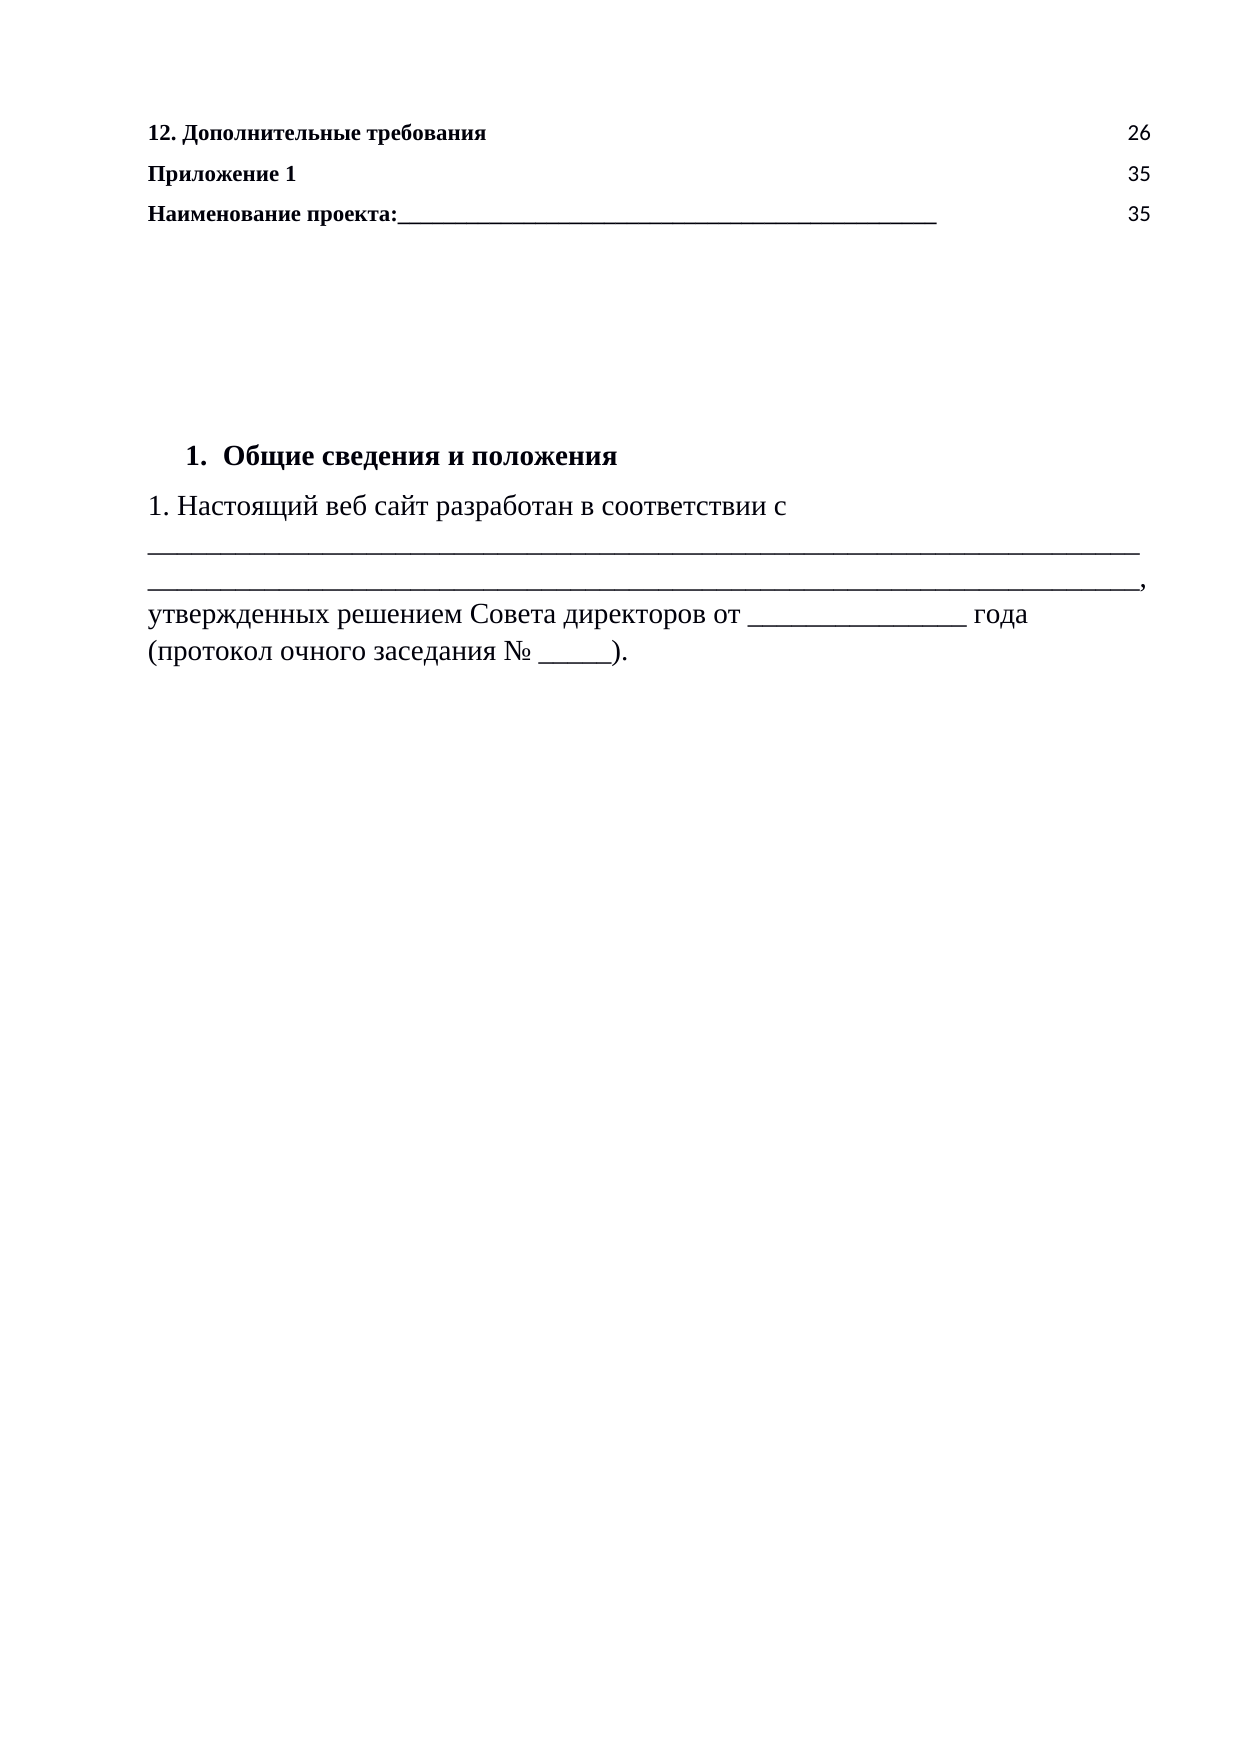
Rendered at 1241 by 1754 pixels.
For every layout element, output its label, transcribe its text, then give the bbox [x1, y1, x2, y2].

text 12. Дополнительные требования 26 [148, 118, 1152, 146]
text Наименование проекта:_______________________________________________ 35 [148, 199, 1152, 227]
subtitle Общие сведения и положения [185, 438, 1152, 471]
text 1. Настоящий веб сайт разработан в соответствии с ________________________________________________________________________________________________________________________________________, утвержденных решением Совета директоров от _______________ года (протокол очного заседания № _____). [148, 488, 1152, 666]
text Приложение 1 35 [148, 159, 1152, 187]
